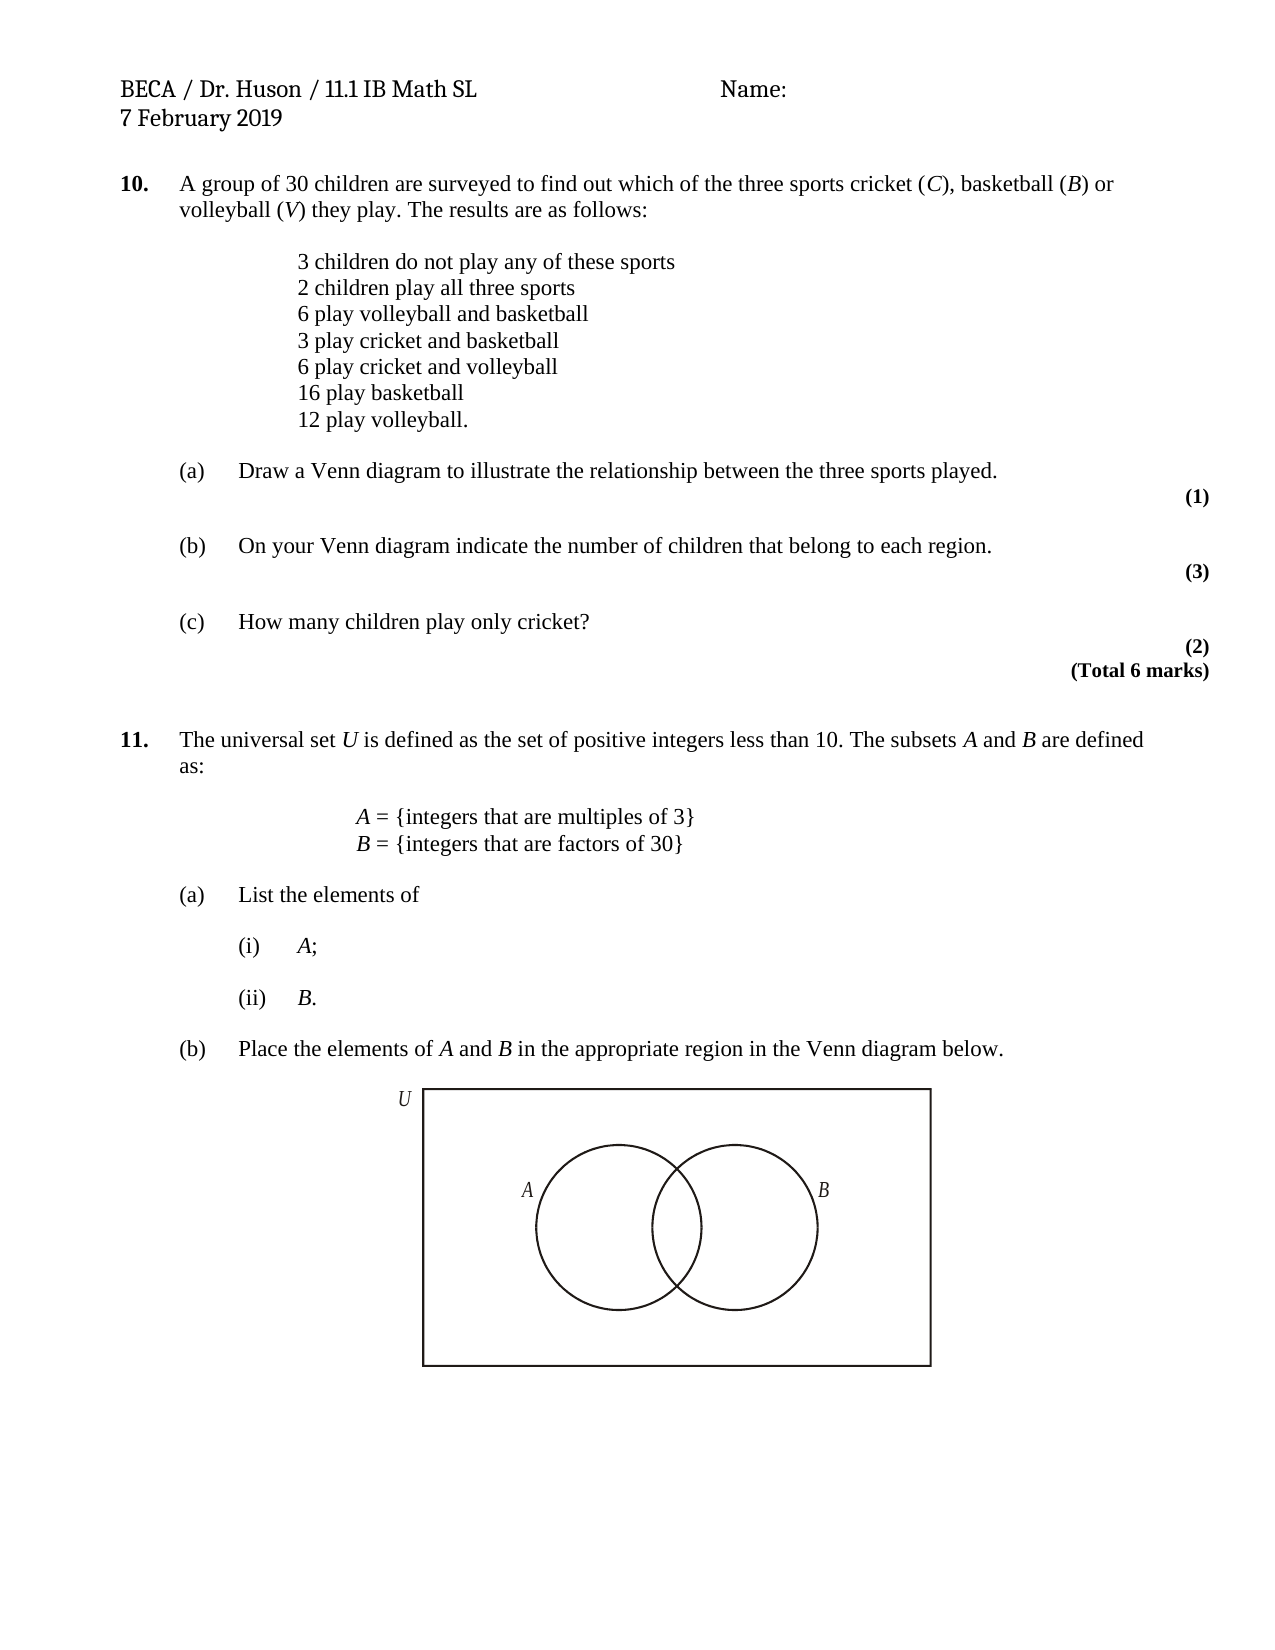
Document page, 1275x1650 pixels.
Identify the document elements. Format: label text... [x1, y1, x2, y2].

text (b) Place the elements of A and B in the appropriate region in the Venn diagram below. [179, 1035, 1150, 1061]
text 3 children do not play any of these sports 2 children play all three sports 6 play volleyball and basketball 3 play cricket and basketball 6 play cricket and volleyball 16 play basketball 12 play volleyball. [238, 248, 1150, 432]
text (1) [120, 483, 1209, 508]
text (a) Draw a Venn diagram to illustrate the relationship between the three sports played. [179, 457, 1150, 483]
text (ii) B. [238, 984, 1150, 1010]
text (c) How many children play only cricket? [179, 608, 1150, 634]
text 11. The universal set U is defined as the set of positive integers less than 10. The subsets A and B are defined as: [120, 726, 1150, 778]
text (Total 6 marks) [120, 658, 1209, 682]
text (i) A; [238, 932, 1150, 959]
text (a) List the elements of [179, 881, 1150, 907]
text (3) [120, 559, 1209, 583]
text A = {integers that are multiples of 3} B = {integers that are factors of 30} [297, 803, 1150, 856]
text (2) [120, 634, 1209, 658]
text (b) On your Venn diagram indicate the number of children that belong to each region. [179, 533, 1150, 559]
text 10. A group of 30 children are surveyed to find out which of the three sports cricket (C), basketball (B) or volleyball (V) they play. The results are as follows: [120, 170, 1150, 223]
